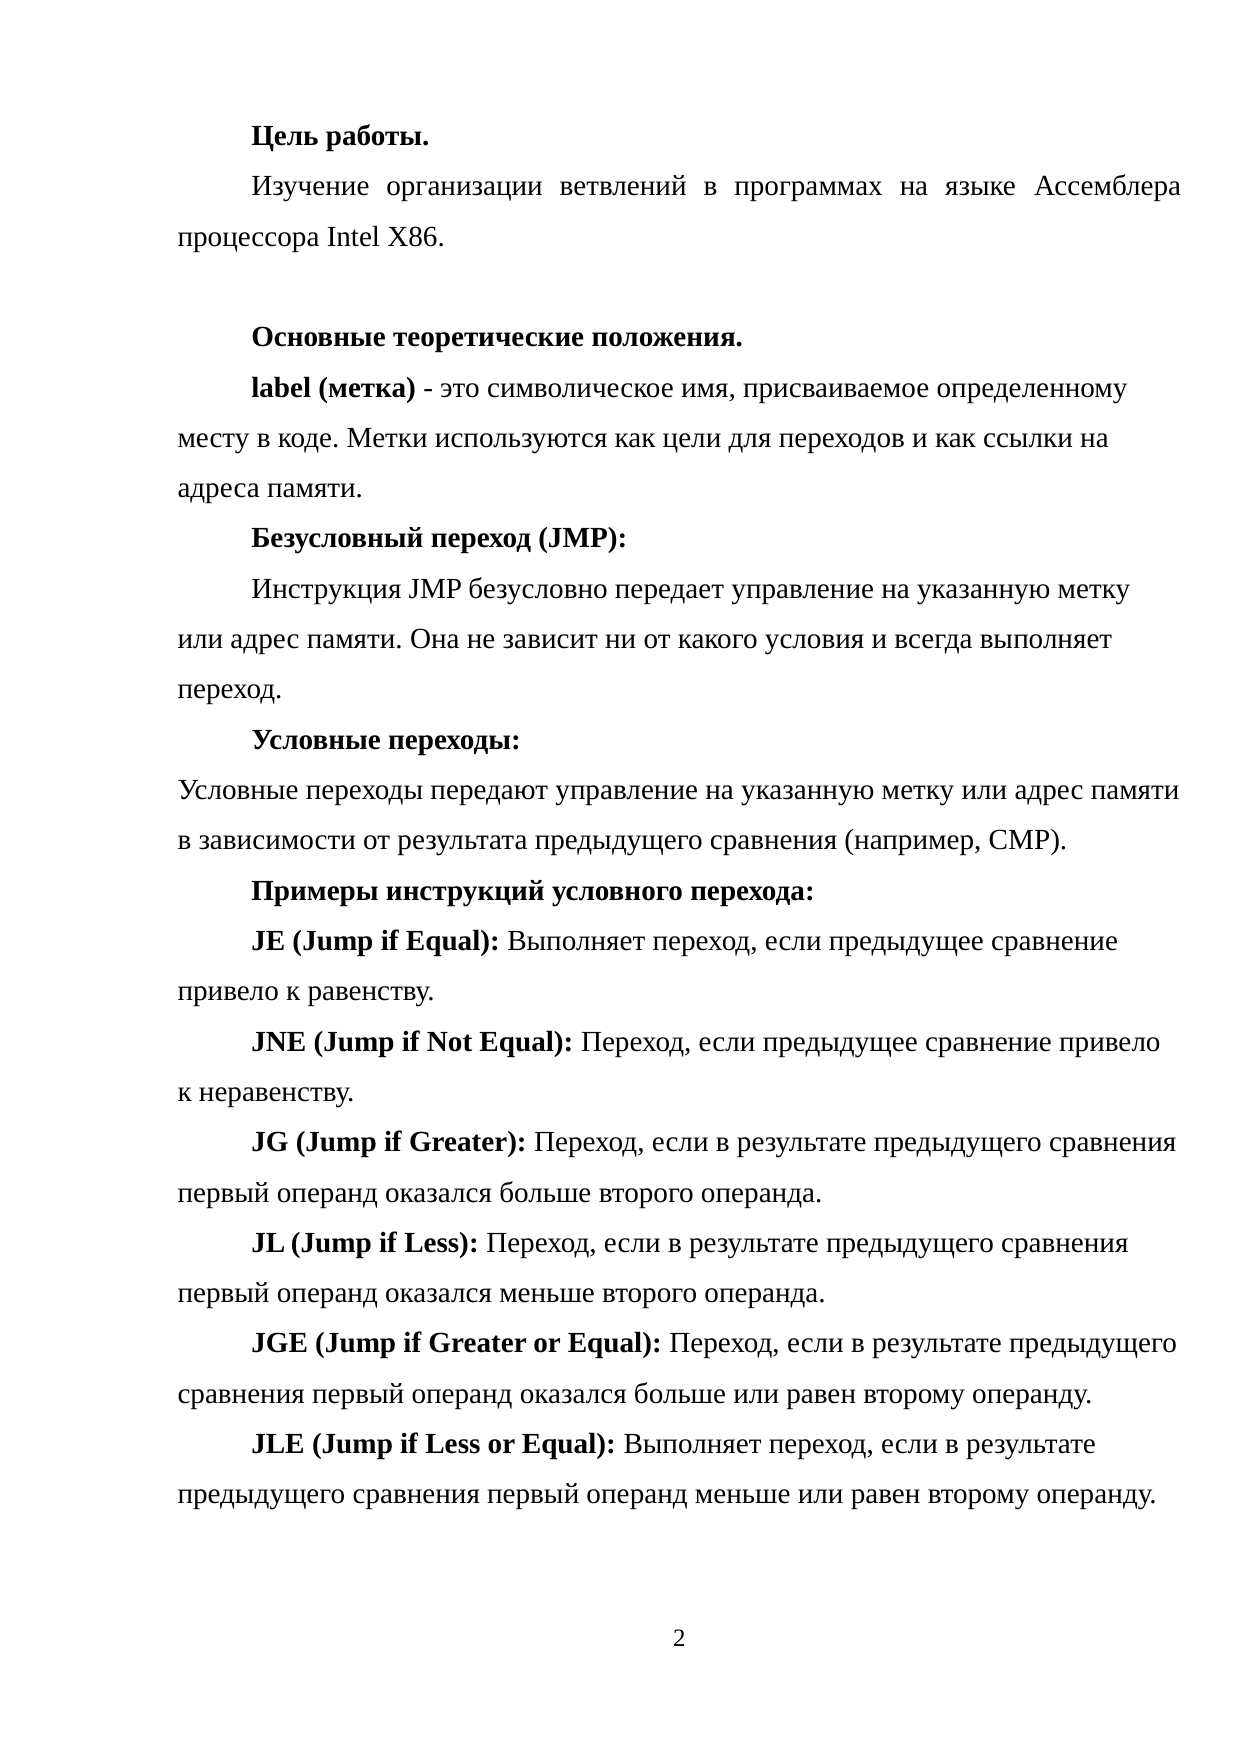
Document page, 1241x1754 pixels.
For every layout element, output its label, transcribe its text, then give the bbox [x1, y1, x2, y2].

text Инструкция JMP безусловно передает управление на указанную метку или адрес памяти. Она не зависит ни от какого условия и всегда выполняет переход. [177, 571, 1181, 705]
text Изучение организации ветвлений в программах на языке Ассемблера процессора Intel X86. [177, 168, 1181, 252]
text Примеры инструкций условного перехода: [177, 873, 1181, 906]
text label (метка) - это символическое имя, присваиваемое определенному месту в коде. Метки используются как цели для переходов и как ссылки на адреса памяти. [177, 370, 1181, 504]
text JLE (Jump if Less or Equal): Выполняет переход, если в результате предыдущего сравнения первый операнд меньше или равен второму операнду. [177, 1426, 1181, 1510]
text JGE (Jump if Greater or Equal): Переход, если в результате предыдущего сравнения первый операнд оказался больше или равен второму операнду. [177, 1326, 1181, 1409]
text JE (Jump if Equal): Выполняет переход, если предыдущее сравнение привело к равенству. [177, 923, 1181, 1007]
text Условные переходы: [177, 722, 1181, 755]
text Безусловный переход (JMP): [177, 521, 1181, 554]
text Цель работы. [177, 118, 1181, 152]
text JNE (Jump if Not Equal): Переход, если предыдущее сравнение привело к неравенству. [177, 1024, 1181, 1108]
text Условные переходы передают управление на указанную метку или адрес памяти в зависимости от результата предыдущего сравнения (например, CMP). [177, 772, 1181, 856]
text Основные теоретические положения. [177, 319, 1181, 353]
text JG (Jump if Greater): Переход, если в результате предыдущего сравнения первый операнд оказался больше второго операнда. [177, 1124, 1181, 1208]
text JL (Jump if Less): Переход, если в результате предыдущего сравнения первый операнд оказался меньше второго операнда. [177, 1225, 1181, 1309]
